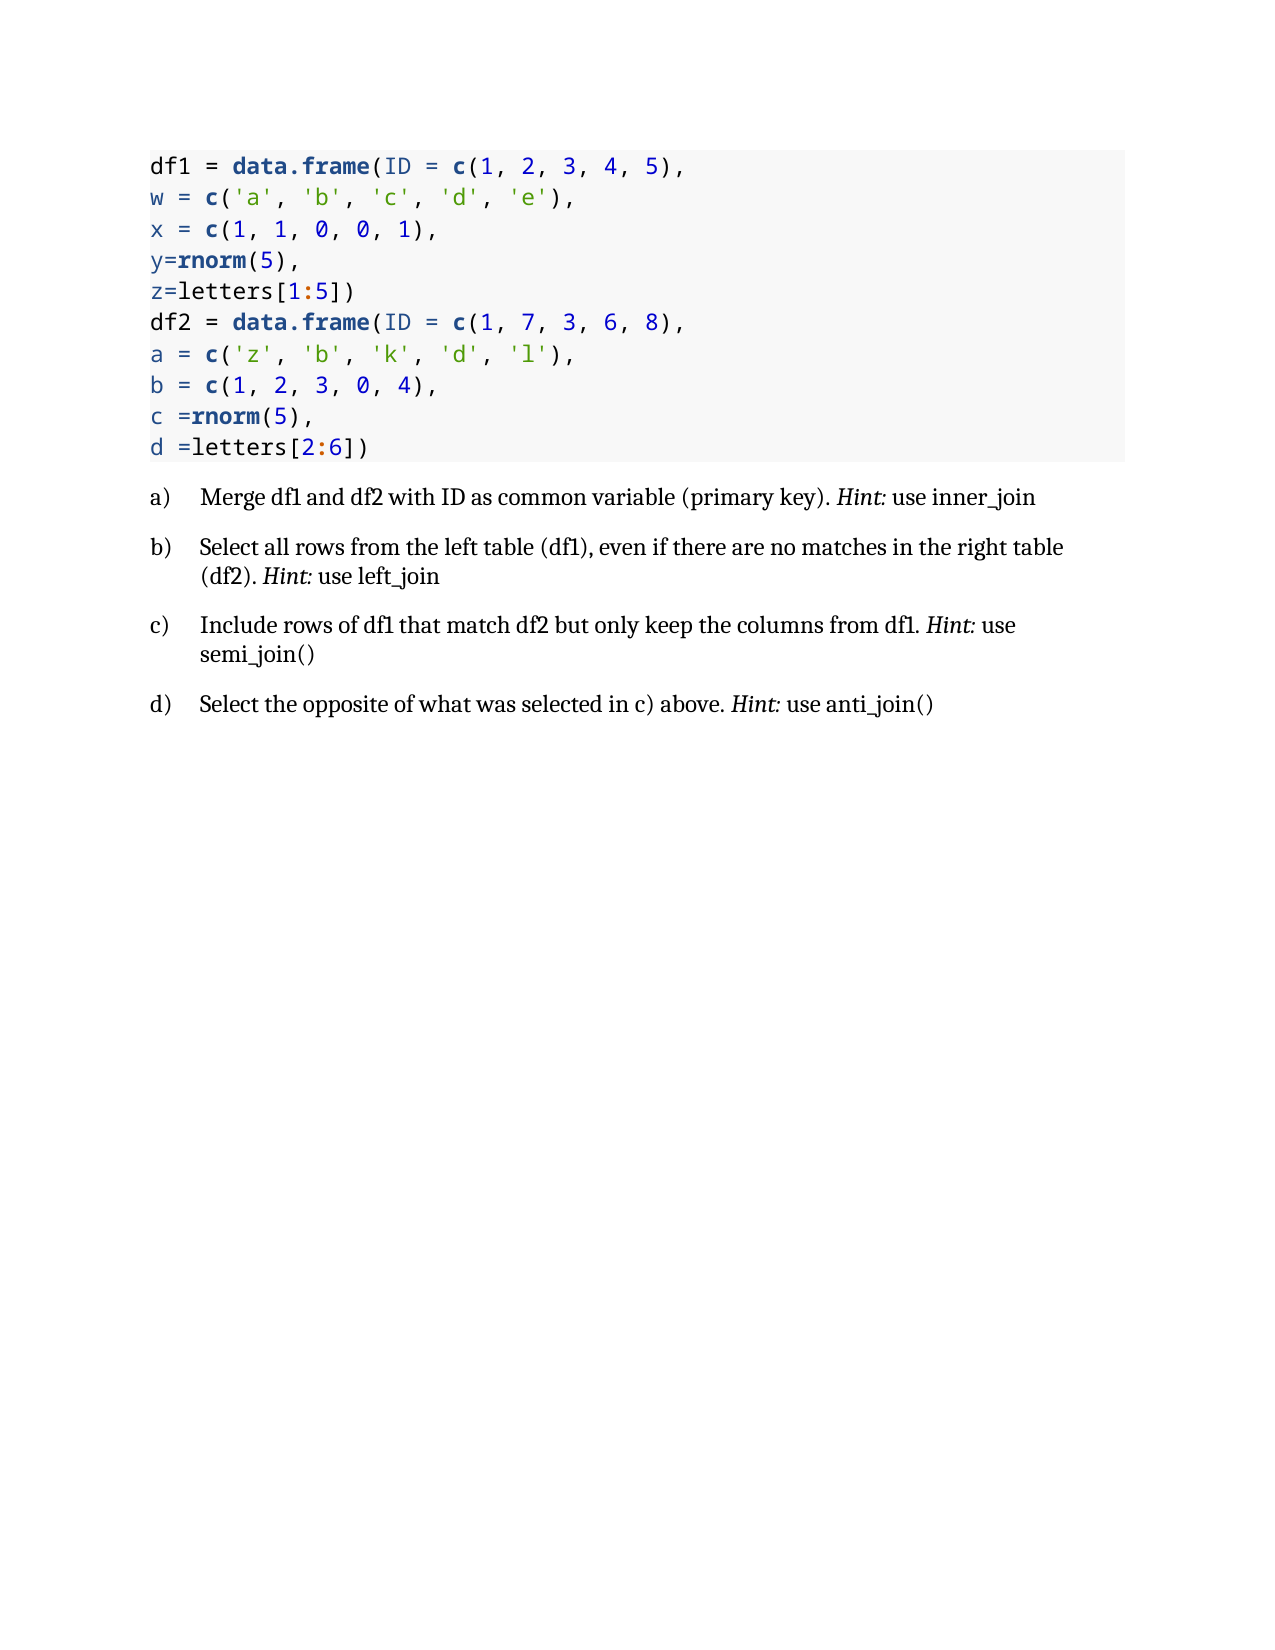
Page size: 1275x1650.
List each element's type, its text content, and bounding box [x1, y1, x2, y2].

list Merge df1 and df2 with ID as common variable (primary key). Hint: use inner_join [150, 483, 1125, 512]
list Select all rows from the left table (df1), even if there are no matches in the right table (df2). Hint: use left_join [150, 533, 1125, 590]
list Include rows of df1 that match df2 but only keep the columns from df1. Hint: use semi_join() [150, 611, 1125, 669]
list Select the opposite of what was selected in c) above. Hint: use anti_join() [150, 689, 1125, 718]
text df1 = data.frame(ID = c(1, 2, 3, 4, 5), w = c('a', 'b', 'c', 'd', 'e'), x = c(1, 1, 0, 0, 1), y=rnorm(5), z=letters[1:5]) df2 = data.frame(ID = c(1, 7, 3, 6, 8), a = c('z', 'b', 'k', 'd', 'l'), b = c(1, 2, 3, 0, 4), c =rnorm(5), d =letters[2:6]) [150, 150, 1125, 462]
